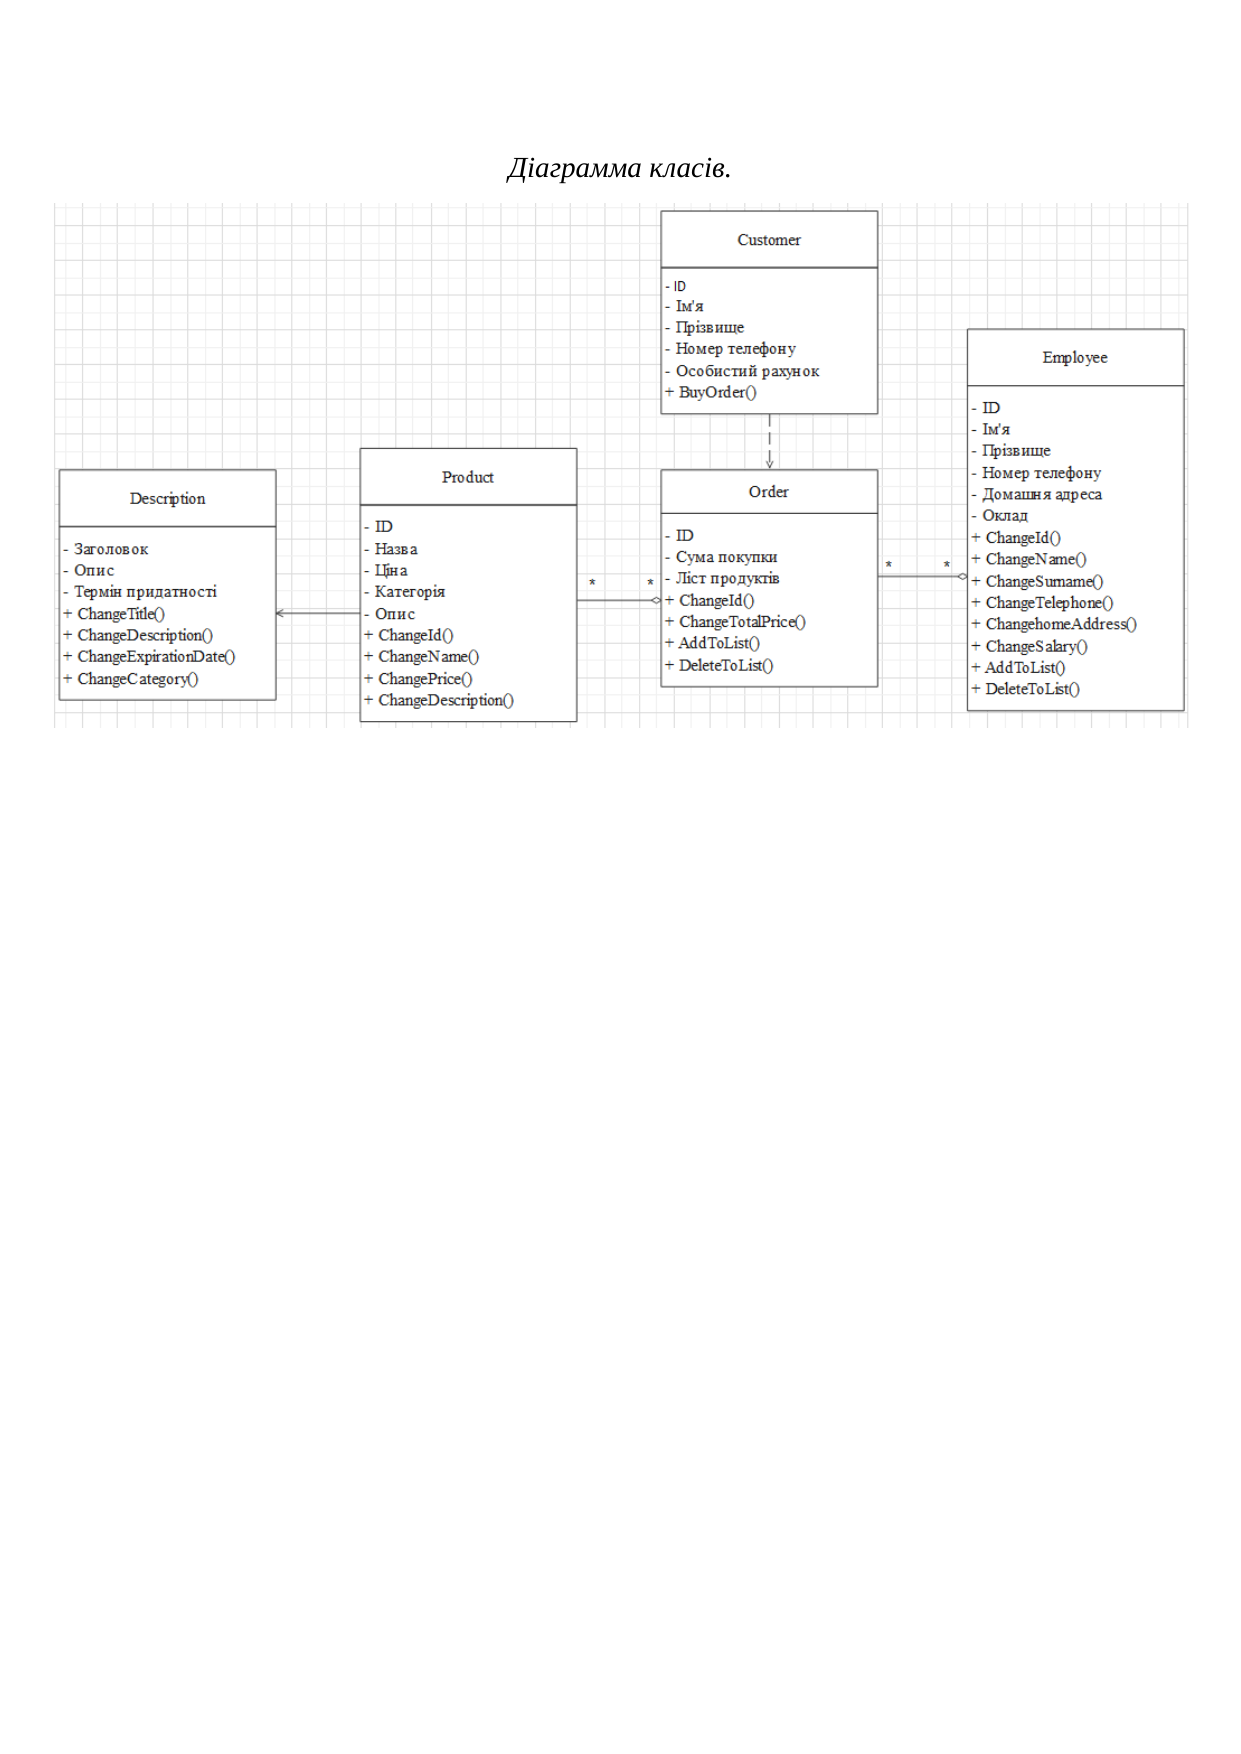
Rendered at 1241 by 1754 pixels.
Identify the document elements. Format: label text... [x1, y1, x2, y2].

text Діаграмма класів. [187, 150, 1053, 183]
picture [45, 203, 1199, 728]
